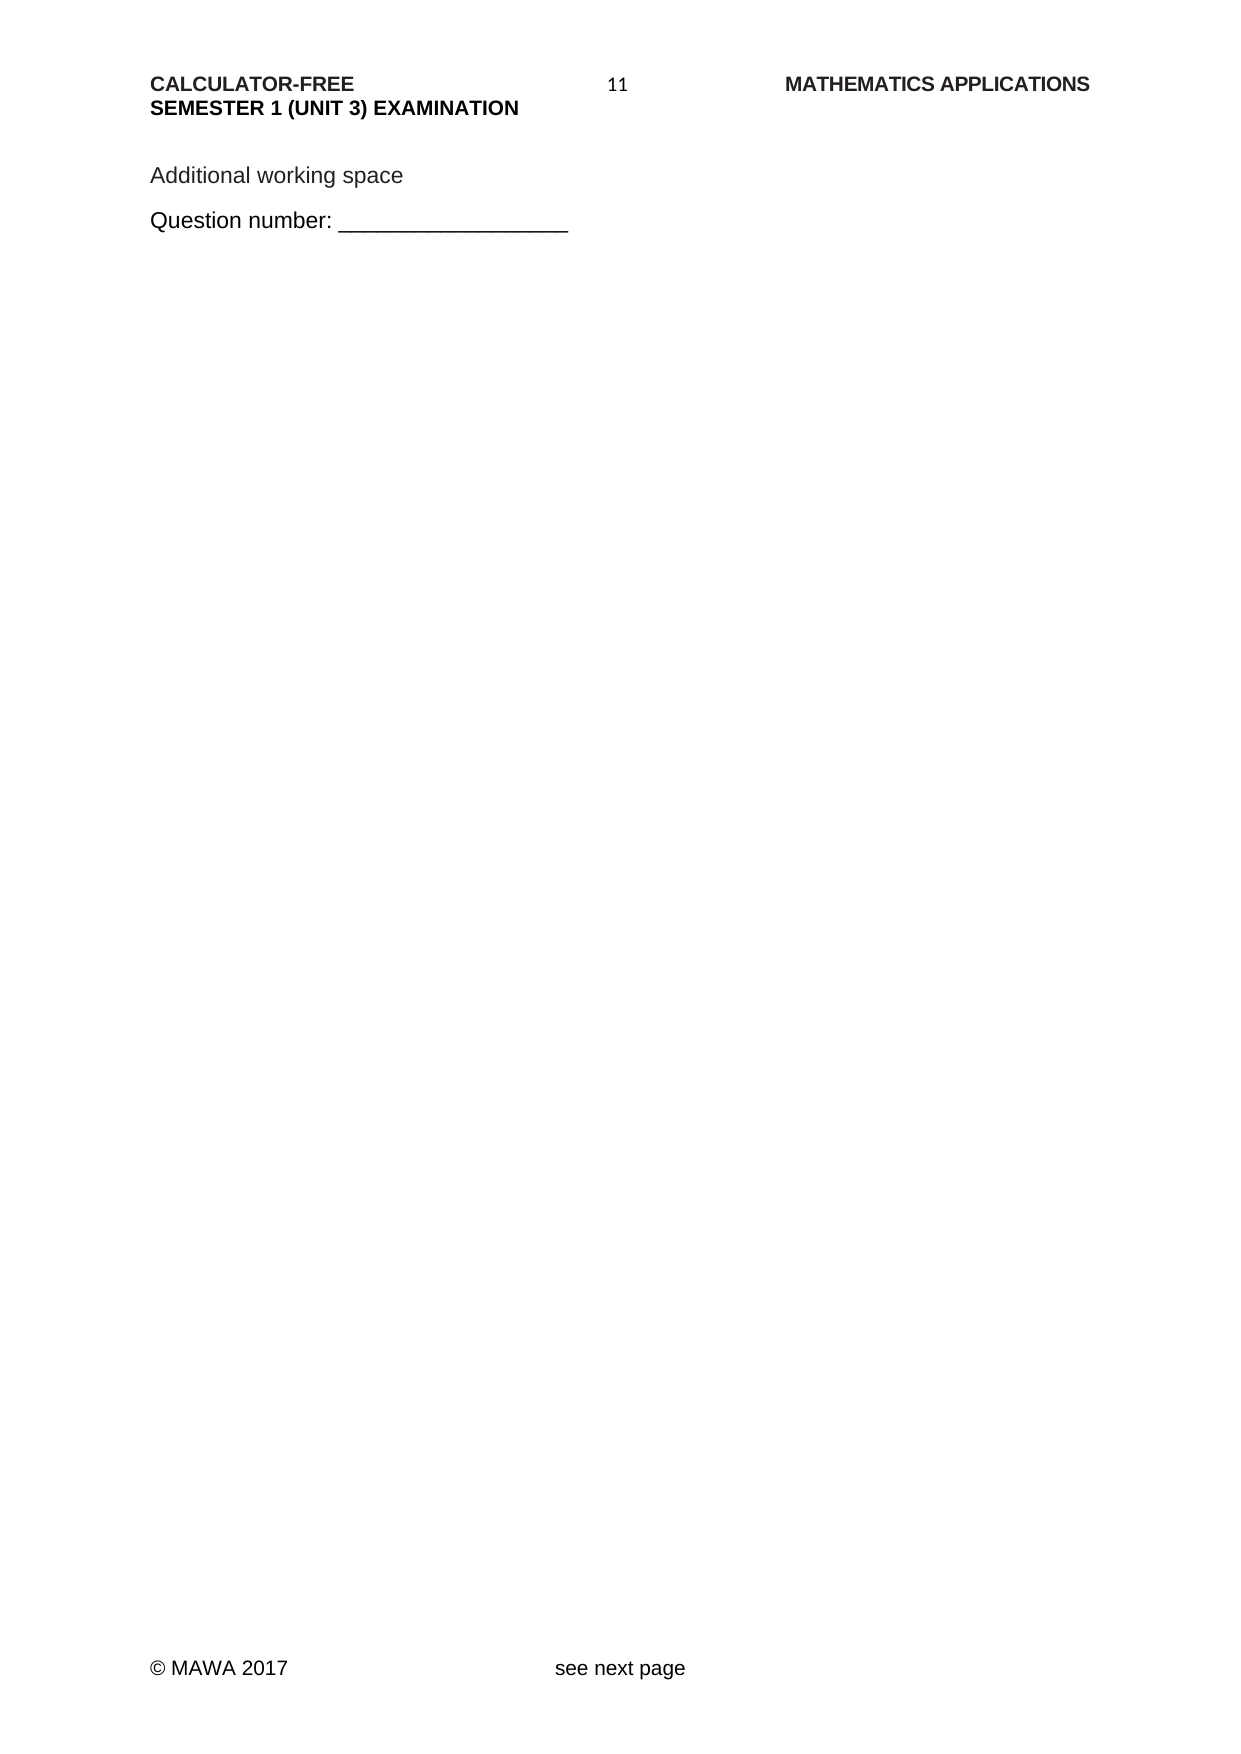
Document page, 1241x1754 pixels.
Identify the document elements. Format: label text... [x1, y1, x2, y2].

text Question number: __________________ [150, 207, 1090, 234]
text Additional working space [150, 162, 1090, 189]
